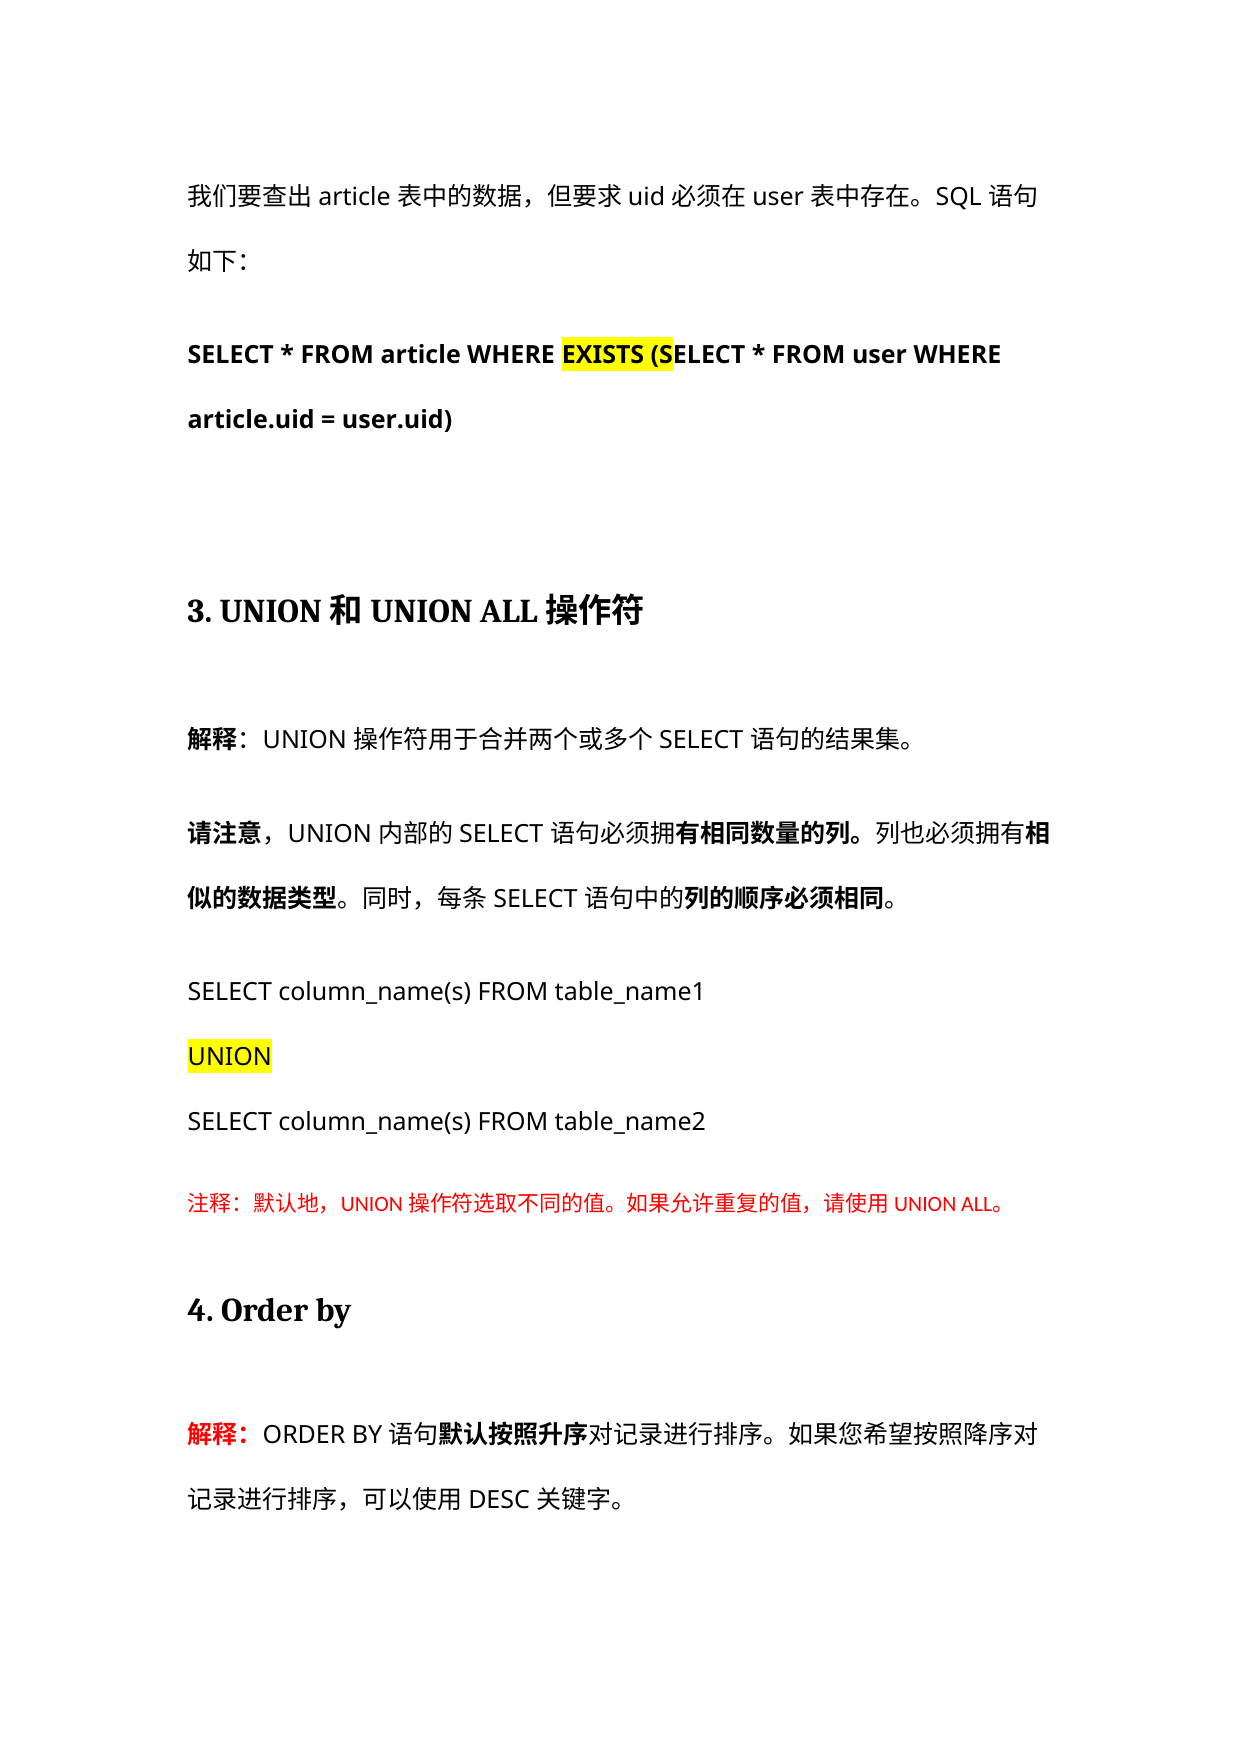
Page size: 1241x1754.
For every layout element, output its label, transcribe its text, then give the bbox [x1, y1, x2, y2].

text 解释：UNION 操作符用于合并两个或多个 SELECT 语句的结果集。 [187, 705, 1053, 770]
text 我们要查出 article 表中的数据，但要求 uid 必须在 user 表中存在。SQL 语句如下： [187, 162, 1053, 292]
text SELECT * FROM article WHERE EXISTS (SELECT * FROM user WHERE article.uid = user.uid) [187, 321, 1053, 451]
subtitle 3. UNION 和 UNION ALL 操作符 [187, 576, 1053, 641]
subtitle 4. Order by [187, 1278, 1053, 1343]
text 注释：默认地，UNION 操作符选取不同的值。如果允许重复的值，请使用 UNION ALL。 [187, 1186, 1053, 1218]
text 请注意，UNION 内部的 SELECT 语句必须拥有相同数量的列。列也必须拥有相似的数据类型。同时，每条 SELECT 语句中的列的顺序必须相同。 [187, 799, 1053, 929]
text UNION [187, 1023, 1053, 1088]
text 解释：ORDER BY 语句默认按照升序对记录进行排序。如果您希望按照降序对记录进行排序，可以使用 DESC 关键字。 [187, 1400, 1053, 1530]
text SELECT column_name(s) FROM table_name2 [187, 1088, 1053, 1153]
text SELECT column_name(s) FROM table_name1 [187, 958, 1053, 1023]
